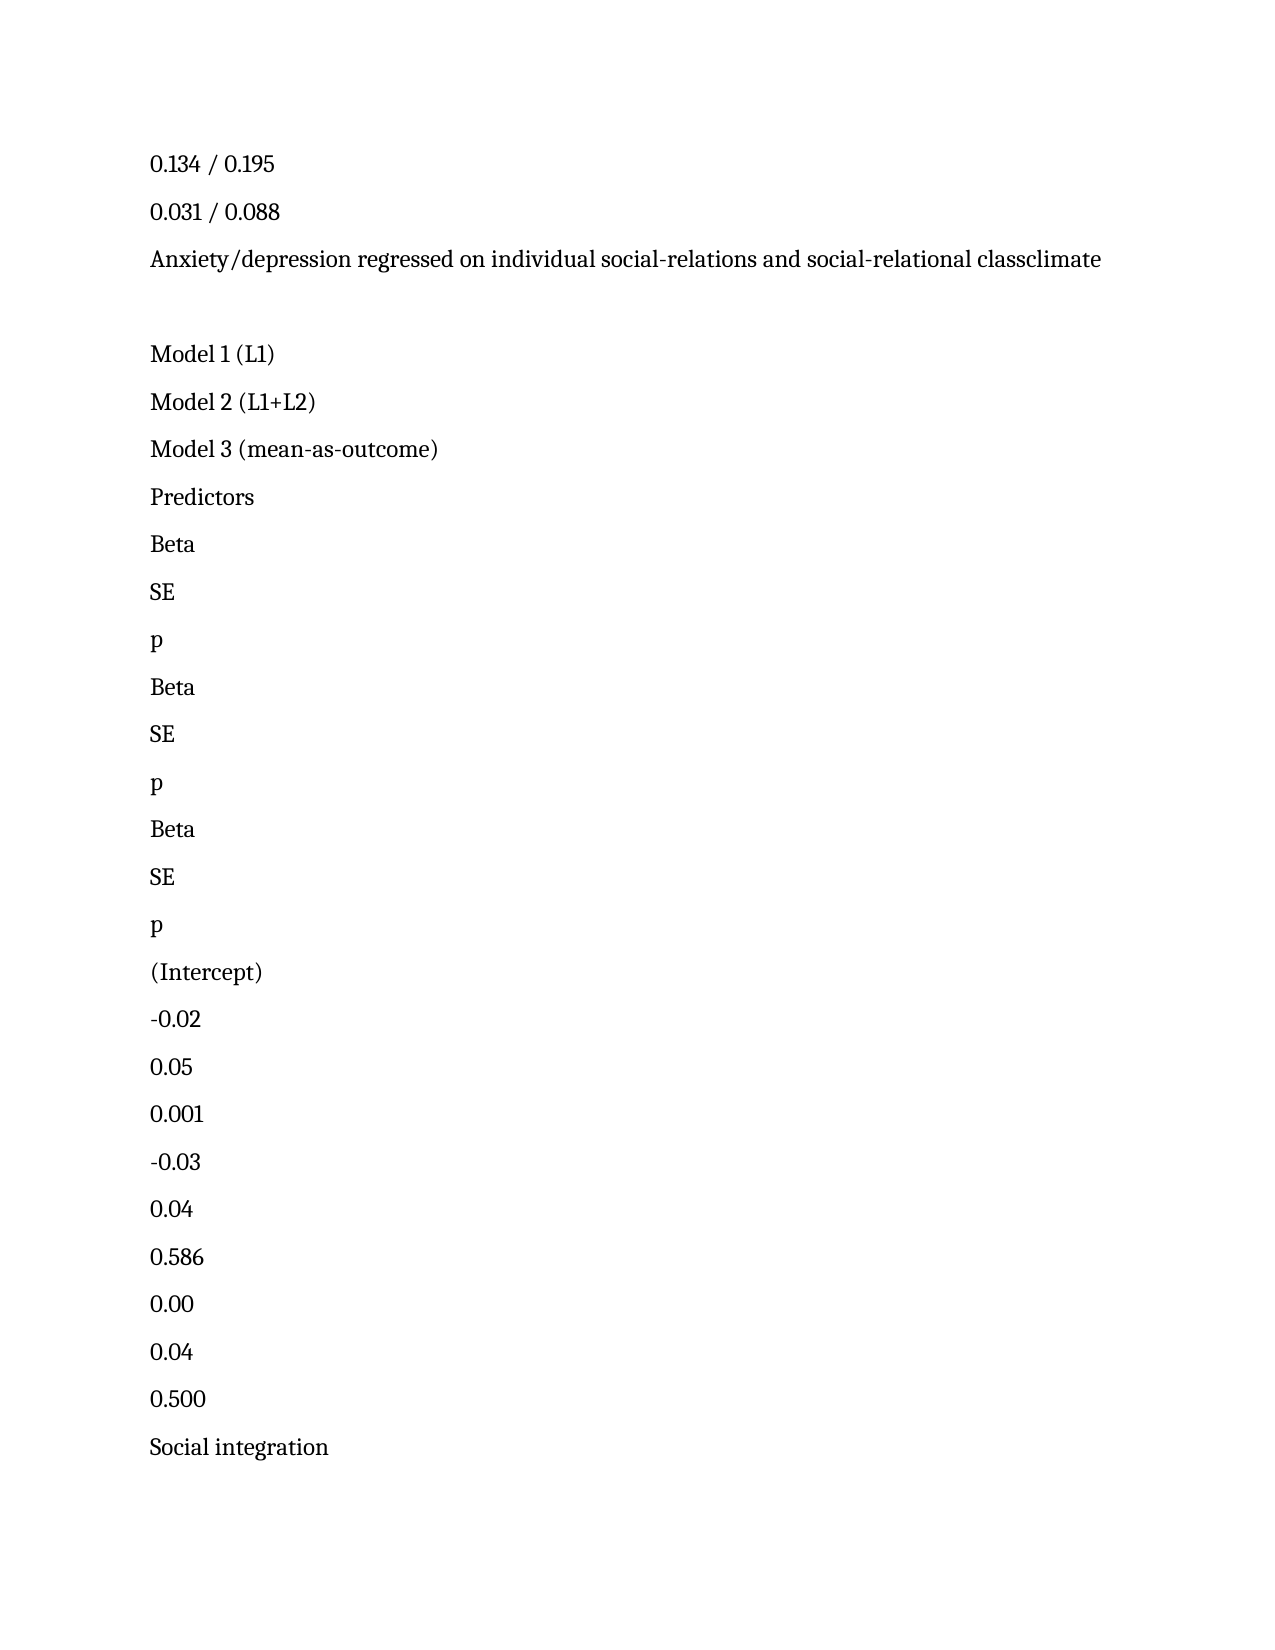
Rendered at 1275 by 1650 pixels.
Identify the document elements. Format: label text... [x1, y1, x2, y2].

text 0.05 [150, 1052, 1125, 1081]
text 0.001 [150, 1100, 1125, 1129]
text 0.586 [150, 1242, 1125, 1271]
text Predictors [150, 482, 1125, 511]
text p [150, 625, 1125, 654]
text (Intercept) [150, 957, 1125, 986]
text -0.02 [150, 1005, 1125, 1034]
text 0.500 [150, 1385, 1125, 1414]
text Beta [150, 530, 1125, 559]
text Model 1 (L1) [150, 340, 1125, 369]
text Anxiety/depression regressed on individual social-relations and social-relational classclimate [150, 245, 1125, 274]
text 0.04 [150, 1337, 1125, 1366]
text 0.04 [150, 1195, 1125, 1224]
text Social integration [150, 1432, 1125, 1461]
text Model 3 (mean-as-outcome) [150, 435, 1125, 464]
text p [150, 767, 1125, 796]
text p [150, 910, 1125, 939]
text 0.134 / 0.195 [150, 150, 1125, 179]
text SE [150, 720, 1125, 749]
text Model 2 (L1+L2) [150, 387, 1125, 416]
text 0.00 [150, 1290, 1125, 1319]
text SE [150, 862, 1125, 891]
text 0.031 / 0.088 [150, 197, 1125, 226]
text SE [150, 577, 1125, 606]
text Beta [150, 815, 1125, 844]
text Beta [150, 672, 1125, 701]
text -0.03 [150, 1147, 1125, 1176]
